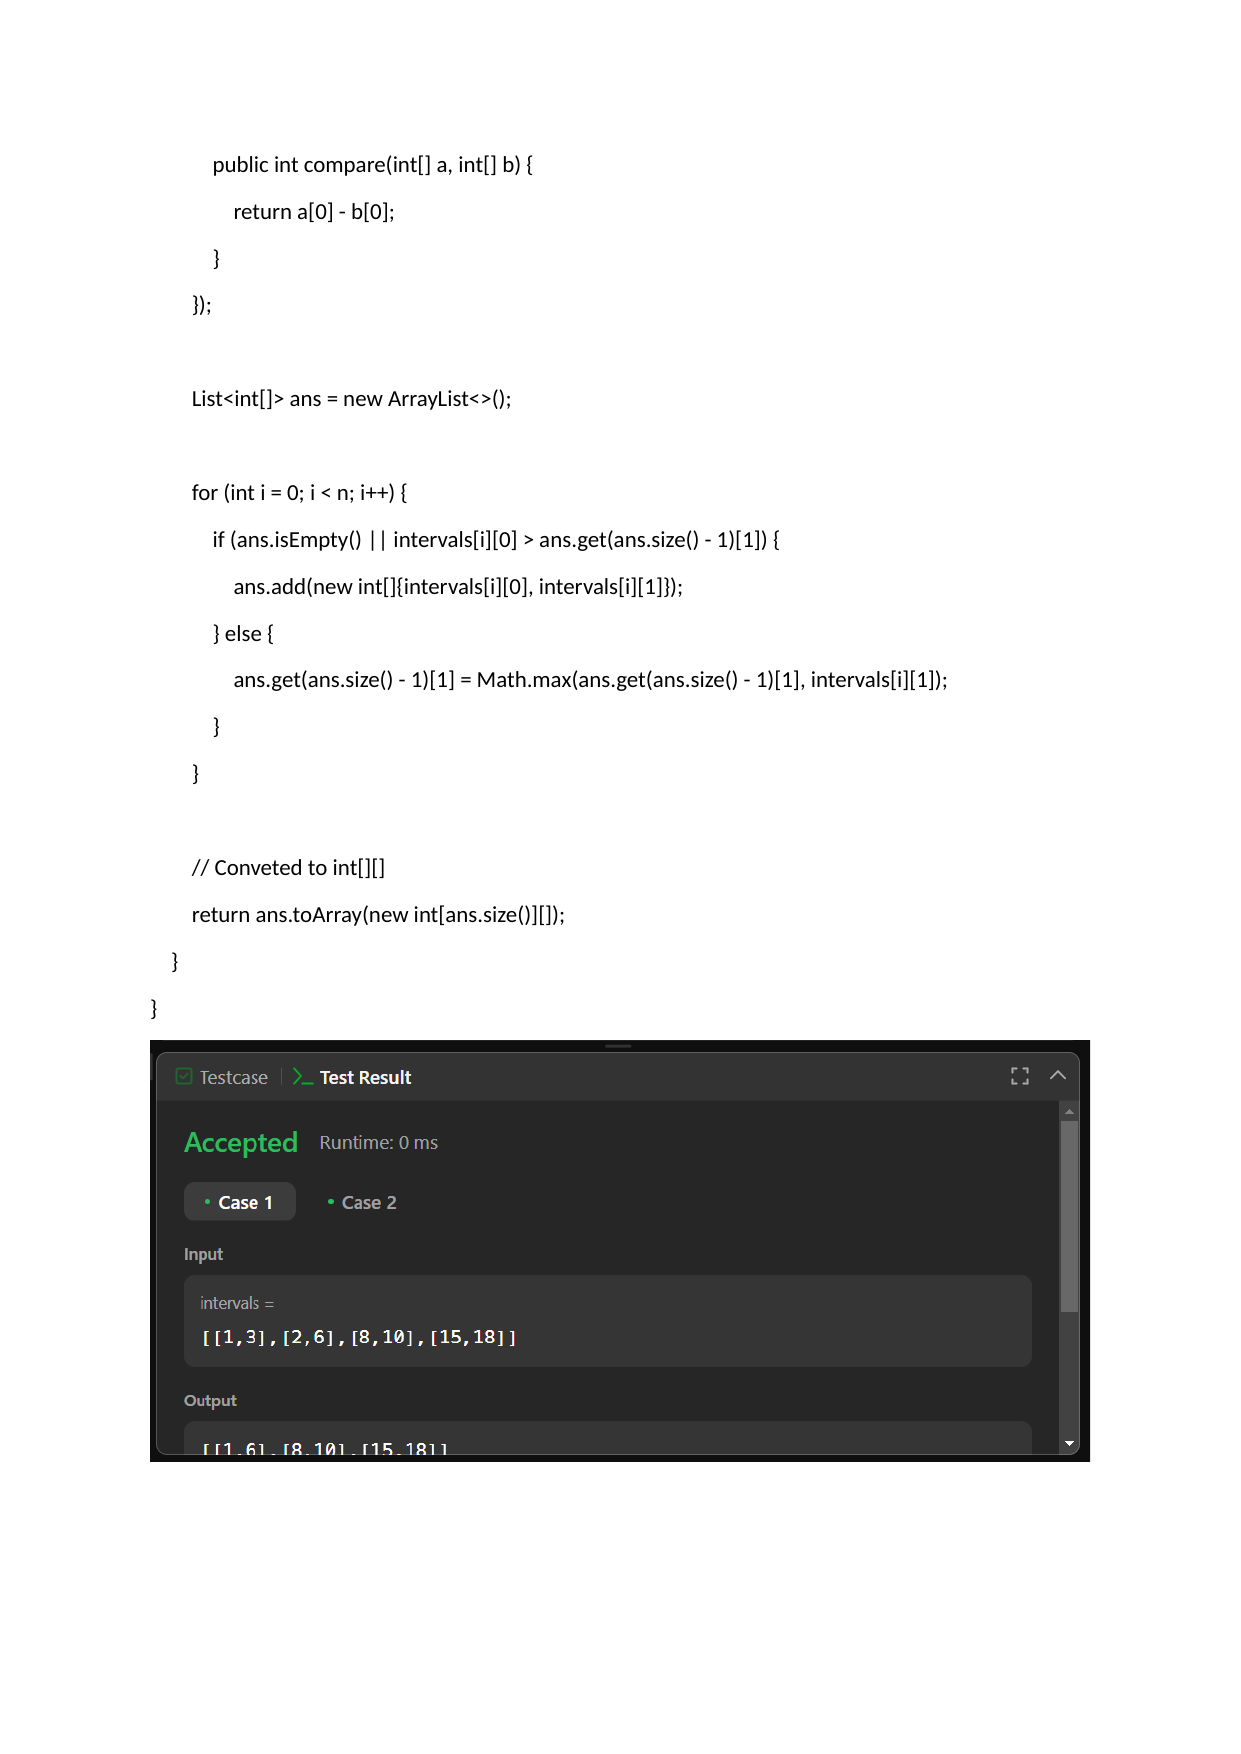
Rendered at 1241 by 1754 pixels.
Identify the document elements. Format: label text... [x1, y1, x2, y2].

text return ans.toArray(new int[ans.size()][]); [150, 900, 1090, 928]
text List<int[]> ans = new ArrayList<>(); [150, 384, 1090, 412]
text } else { [150, 619, 1090, 647]
text // Conveted to int[][] [150, 853, 1090, 881]
text if (ans.isEmpty() || intervals[i][0] > ans.get(ans.size() - 1)[1]) { [150, 525, 1090, 553]
text } [150, 712, 1090, 741]
text public int compare(int[] a, int[] b) { [150, 150, 1090, 178]
text ans.get(ans.size() - 1)[1] = Math.max(ans.get(ans.size() - 1)[1], intervals[i][1]); [150, 666, 1090, 694]
text return a[0] - b[0]; [150, 197, 1090, 225]
picture [150, 1040, 1091, 1462]
text } [150, 947, 1090, 975]
text } [150, 759, 1090, 787]
text ans.add(new int[]{intervals[i][0], intervals[i][1]}); [150, 572, 1090, 600]
text } [150, 244, 1090, 272]
text }); [150, 291, 1090, 319]
text } [150, 994, 1090, 1022]
text for (int i = 0; i < n; i++) { [150, 478, 1090, 506]
